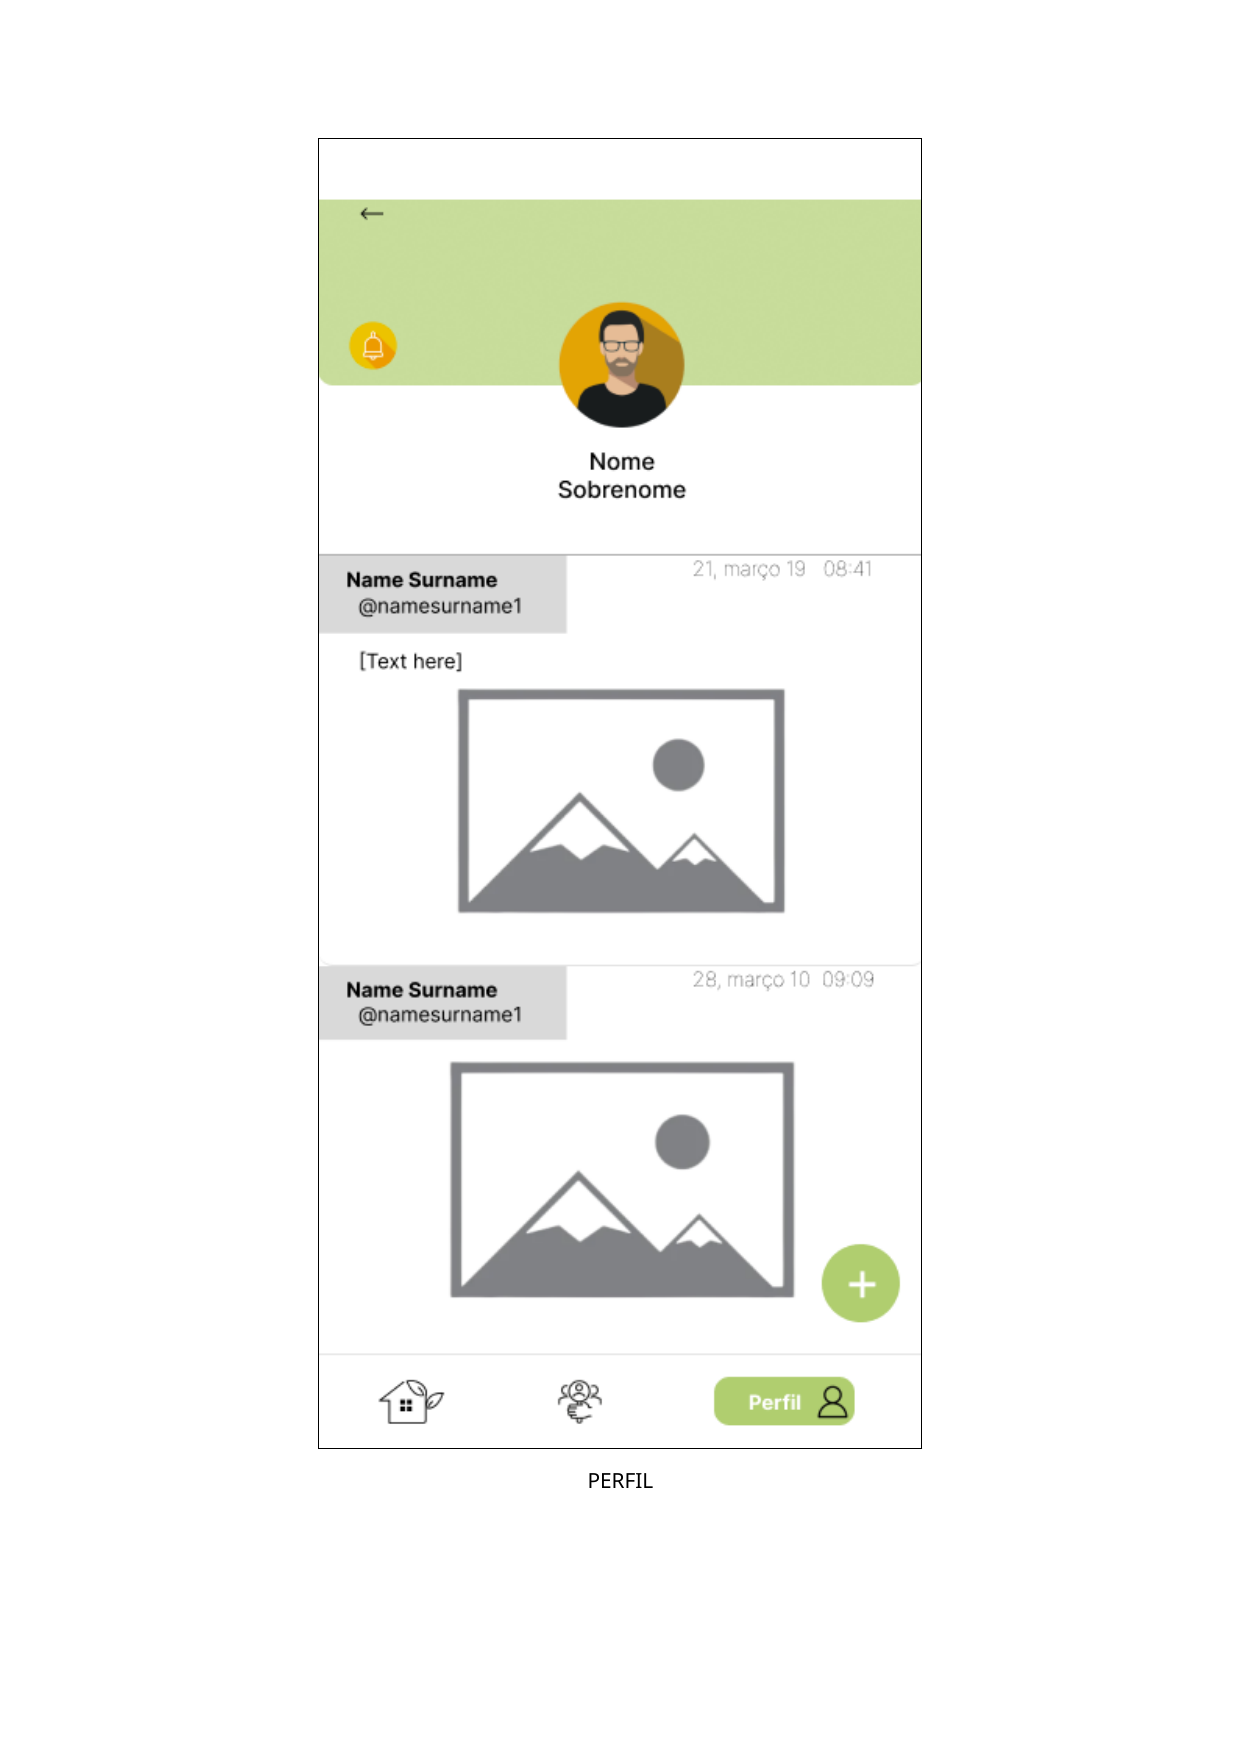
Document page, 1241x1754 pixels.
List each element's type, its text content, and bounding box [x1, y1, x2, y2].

text PERFIL [177, 1466, 1063, 1494]
picture [319, 139, 921, 1448]
